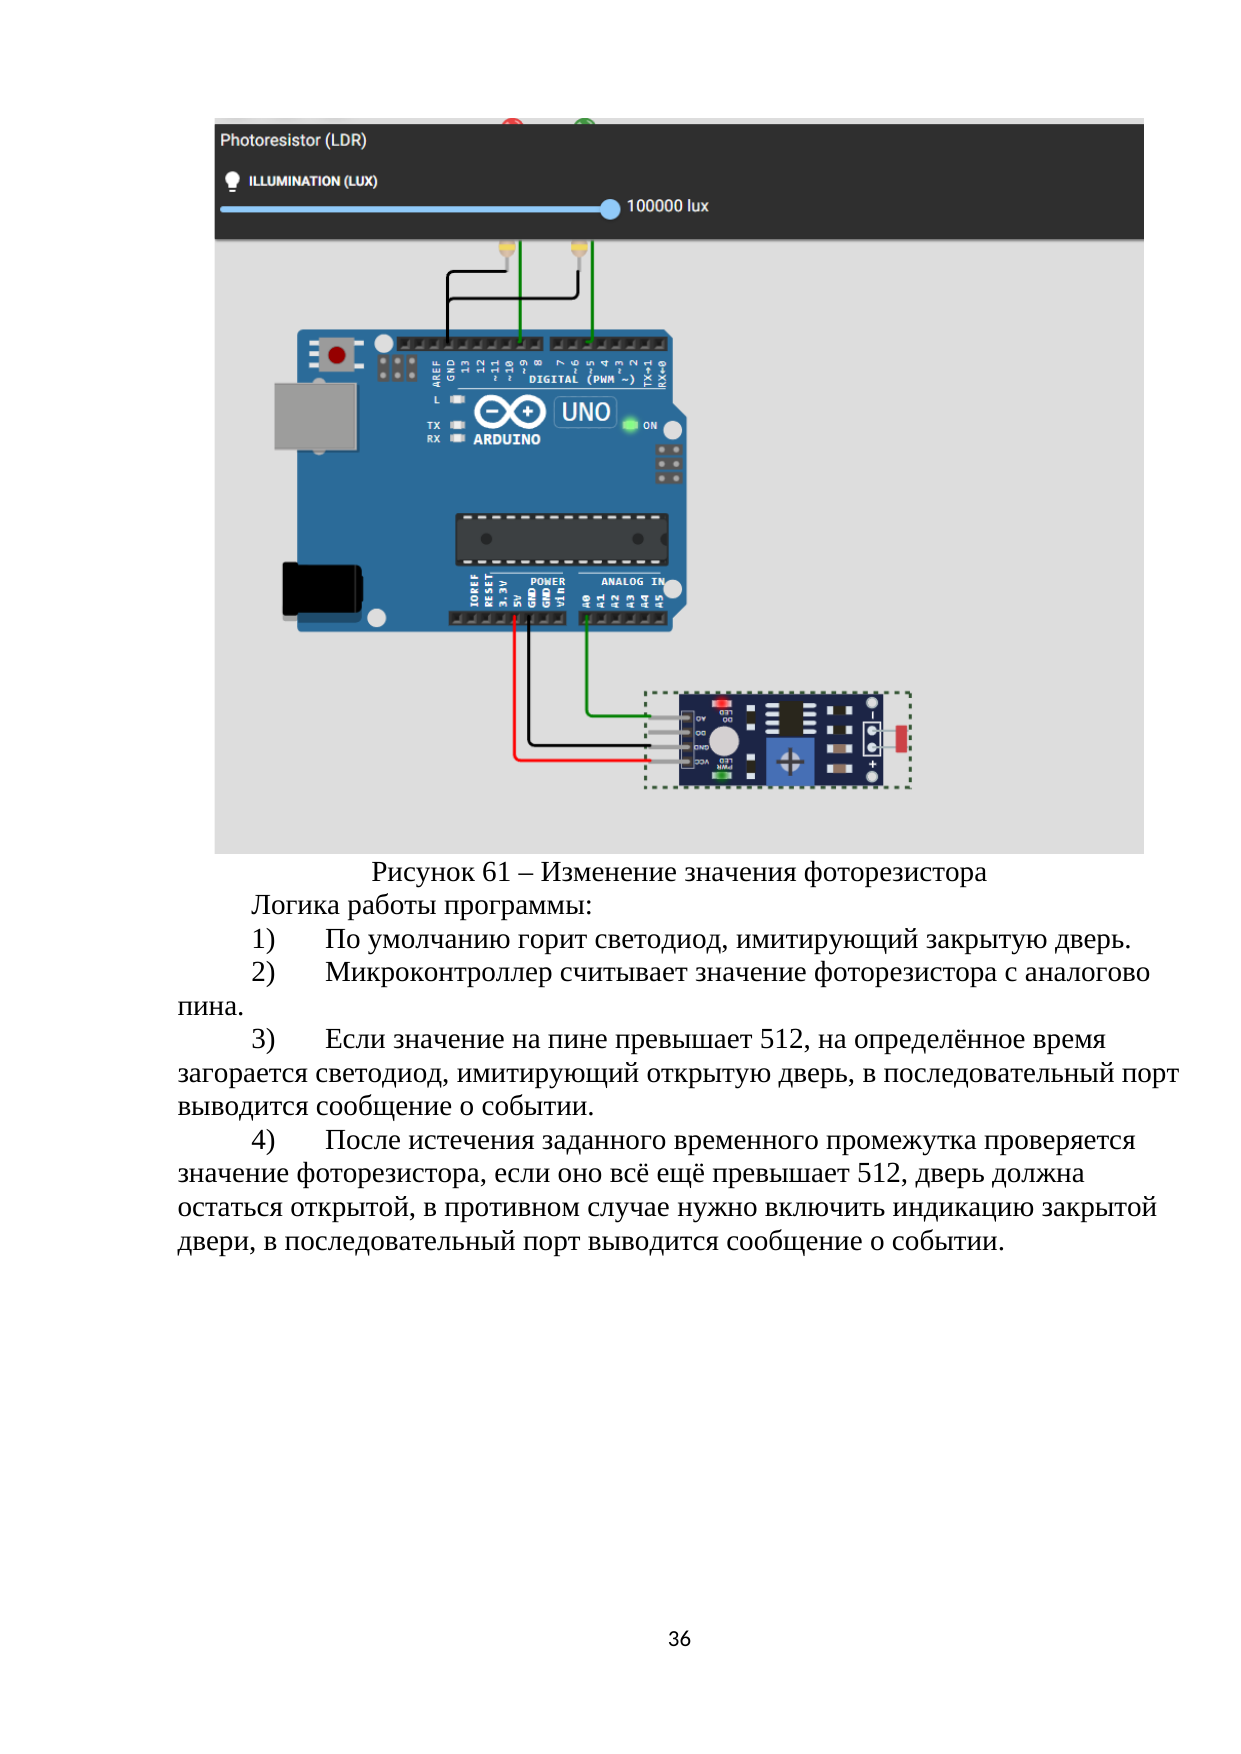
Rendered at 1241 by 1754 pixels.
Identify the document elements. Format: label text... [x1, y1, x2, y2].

list Если значение на пине превышает 512, на определённое время загорается светодиод, имитирующий открытую дверь, в последовательный порт выводится сообщение о событии. [177, 1021, 1181, 1122]
list После истечения заданного временного промежутка проверяется значение фоторезистора, если оно всё ещё превышает 512, дверь должна остаться открытой, в противном случае нужно включить индикацию закрытой двери, в последовательный порт выводится сообщение о событии. [177, 1122, 1181, 1256]
picture [214, 118, 1144, 854]
list Микроконтроллер считывает значение фоторезистора с аналогово пина. [177, 954, 1181, 1021]
text Логика работы программы: [177, 887, 1181, 921]
list По умолчанию горит светодиод, имитирующий закрытую дверь. [177, 921, 1181, 954]
text Рисунок 61 – Изменение значения фоторезистора [177, 854, 1181, 887]
